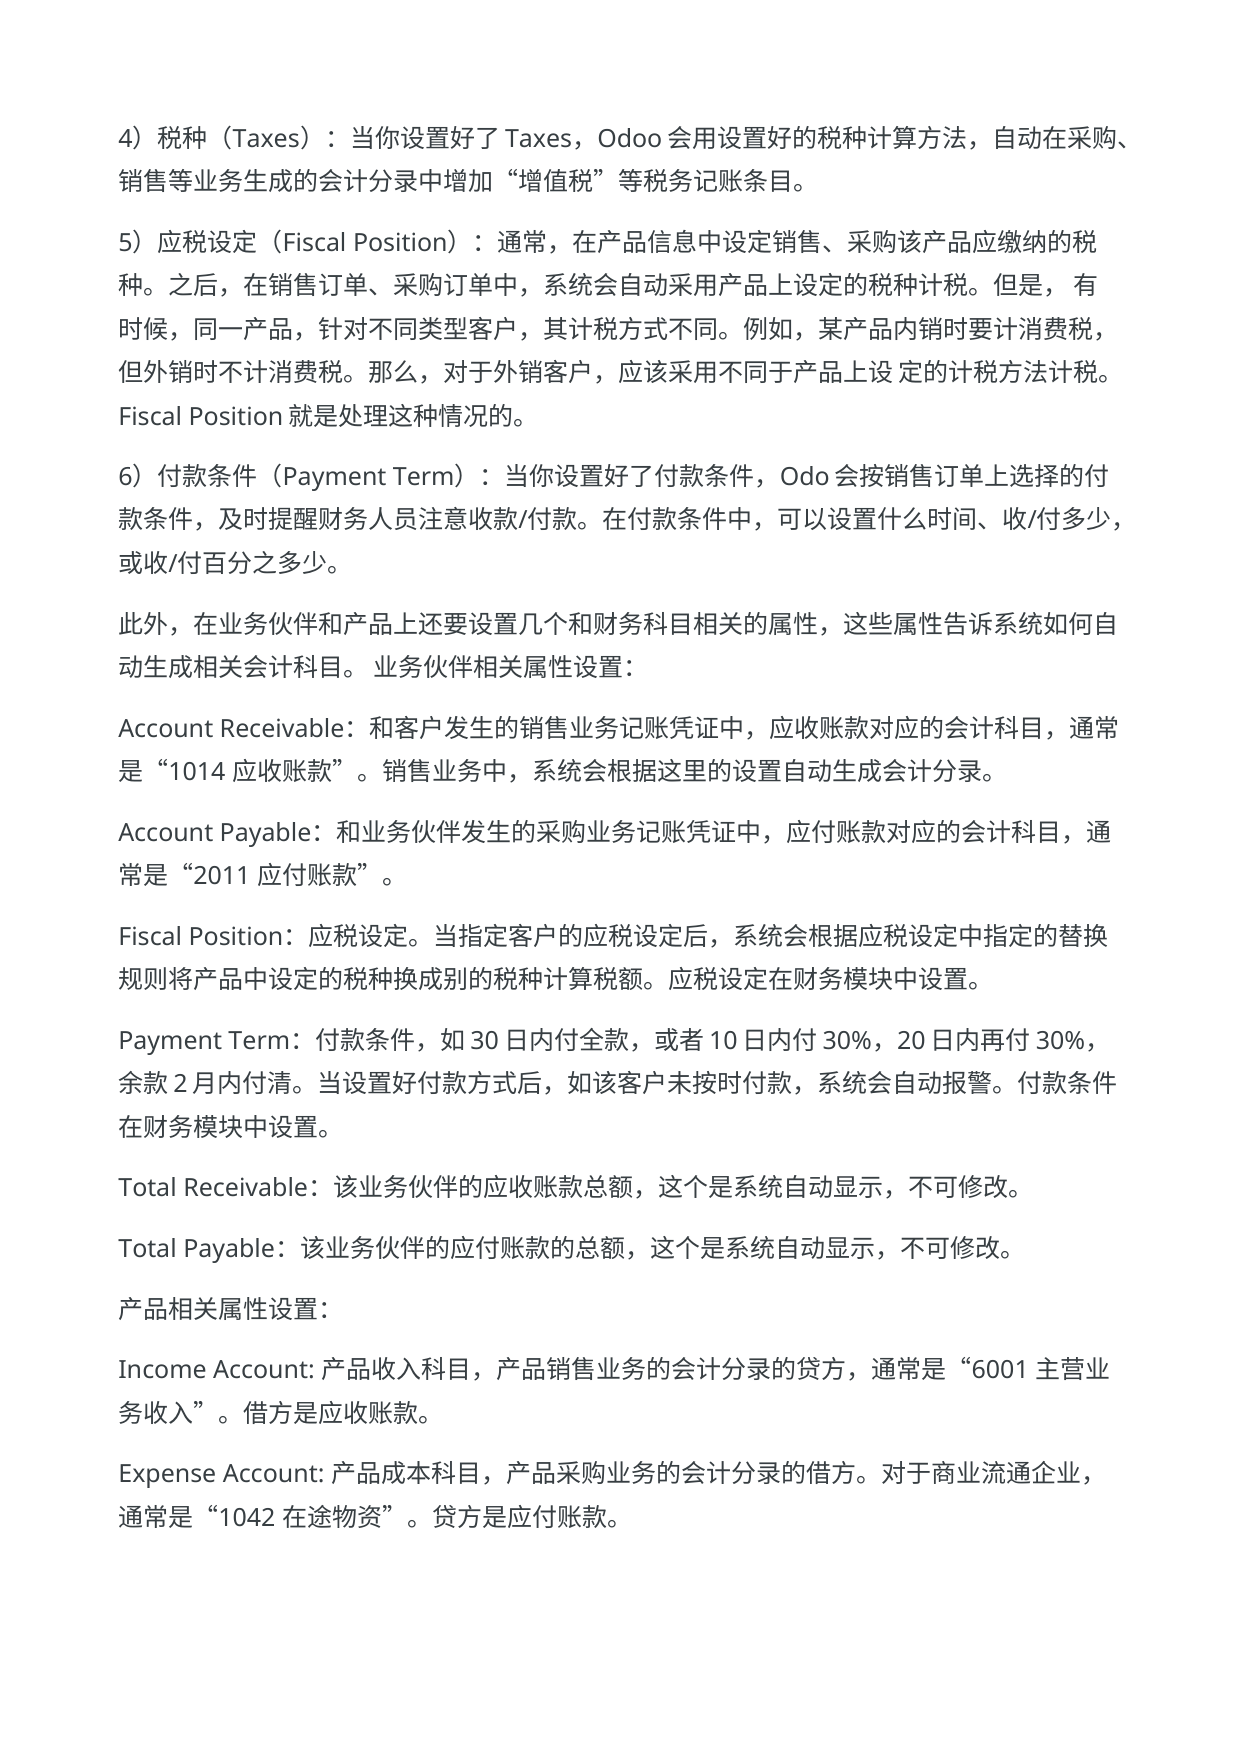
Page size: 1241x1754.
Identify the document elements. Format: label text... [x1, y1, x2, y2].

text Total Receivable：该业务伙伴的应收账款总额，这个是系统自动显示，不可修改。 [118, 1168, 1122, 1204]
text Account Receivable：和客户发生的销售业务记账凭证中，应收账款对应的会计科目，通常是“1014 应收账款”。销售业务中，系统会根据这里的设置自动生成会计分录。 [118, 708, 1122, 788]
text 此外，在业务伙伴和产品上还要设置几个和财务科目相关的属性，这些属性告诉系统如何自动生成相关会计科目。 业务伙伴相关属性设置： [118, 604, 1122, 684]
text 6）付款条件（Payment Term）：当你设置好了付款条件，Odo会按销售订单上选择的付款条件，及时提醒财务人员注意收款/付款。在付款条件中，可以设置什么时间、收/付多少，或收/付百分之多少。 [118, 457, 1122, 580]
text 产品相关属性设置： [118, 1289, 1122, 1325]
text Fiscal Position：应税设定。当指定客户的应税设定后，系统会根据应税设定中指定的替换规则将产品中设定的税种换成别的税种计算税额。应税设定在财务模块中设置。 [118, 916, 1122, 996]
text Total Payable：该业务伙伴的应付账款的总额，这个是系统自动显示，不可修改。 [118, 1228, 1122, 1265]
text Income Account: 产品收入科目，产品销售业务的会计分录的贷方，通常是“6001 主营业务收入”。借方是应收账款。 [118, 1350, 1122, 1429]
text Payment Term：付款条件，如30日内付全款，或者10日内付30%，20日内再付30%，余款2月内付清。当设置好付款方式后，如该客户未按时付款，系统会自动报警。付款条件在财务模块中设置。 [118, 1020, 1122, 1143]
text 5）应税设定（Fiscal Position）：通常，在产品信息中设定销售、采购该产品应缴纳的税种。之后，在销售订单、采购订单中，系统会自动采用产品上设定的税种计税。但是， 有时候，同一产品，针对不同类型客户，其计税方式不同。例如，某产品内销时要计消费税，但外销时不计消费税。那么，对于外销客户，应该采用不同于产品上设 定的计税方法计税。Fiscal Position就是处理这种情况的。 [118, 222, 1122, 432]
text Expense Account: 产品成本科目，产品采购业务的会计分录的借方。对于商业流通企业，通常是“1042 在途物资”。贷方是应付账款。 [118, 1454, 1122, 1533]
text 4）税种（Taxes）：当你设置好了Taxes，Odoo会用设置好的税种计算方法，自动在采购、销售等业务生成的会计分录中增加“增值税”等税务记账条目。 [118, 118, 1122, 198]
text Account Payable：和业务伙伴发生的采购业务记账凭证中，应付账款对应的会计科目，通常是“2011 应付账款”。 [118, 812, 1122, 892]
